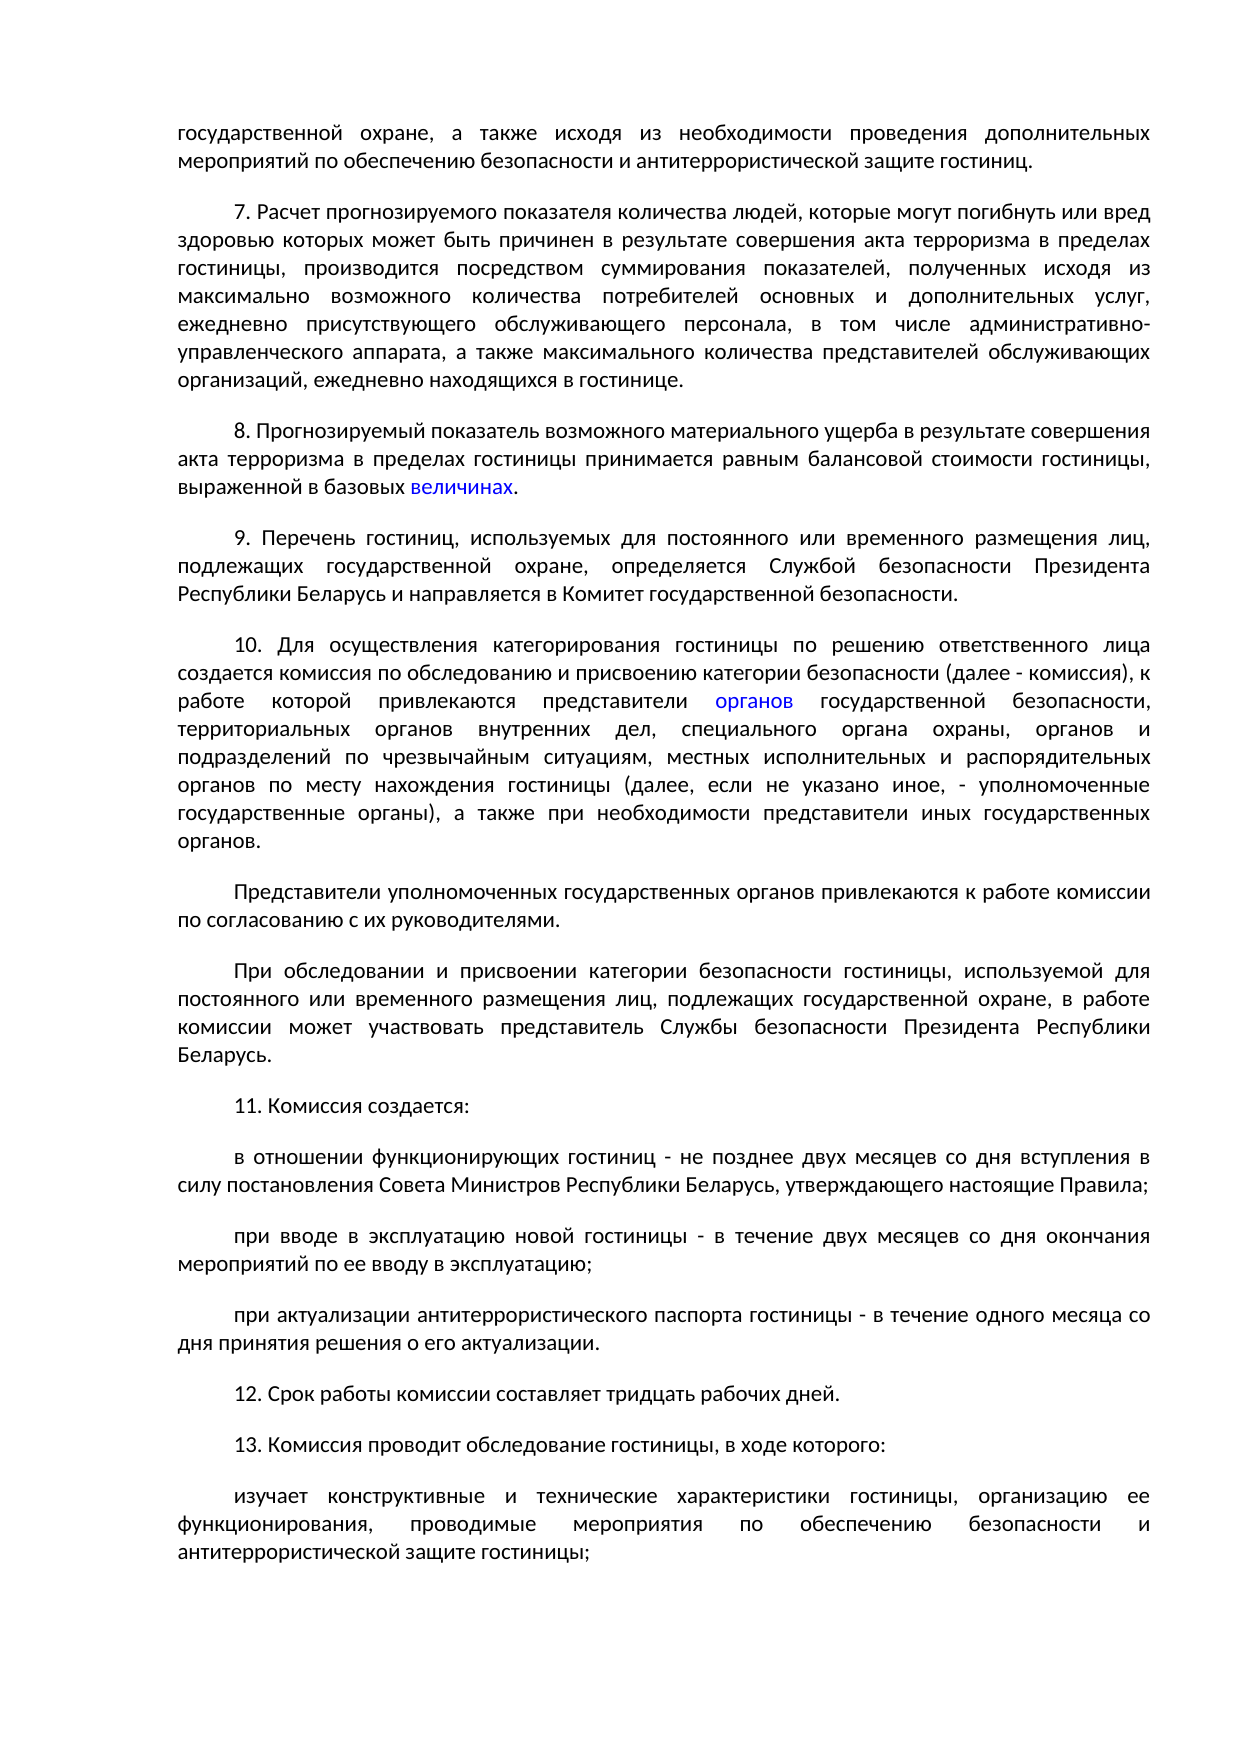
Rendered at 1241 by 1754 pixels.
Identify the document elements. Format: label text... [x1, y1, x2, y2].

text изучает конструктивные и технические характеристики гостиницы, организацию ее функционирования, проводимые мероприятия по обеспечению безопасности и антитеррористической защите гостиницы; [177, 1481, 1152, 1565]
text при вводе в эксплуатацию новой гостиницы - в течение двух месяцев со дня окончания мероприятий по ее вводу в эксплуатацию; [177, 1221, 1152, 1277]
text в отношении функционирующих гостиниц - не позднее двух месяцев со дня вступления в силу постановления Совета Министров Республики Беларусь, утверждающего настоящие Правила; [177, 1142, 1152, 1198]
text 10. Для осуществления категорирования гостиницы по решению ответственного лица создается комиссия по обследованию и присвоению категории безопасности (далее - комиссия), к работе которой привлекаются представители органов государственной безопасности, территориальных органов внутренних дел, специального органа охраны, органов и подразделений по чрезвычайным ситуациям, местных исполнительных и распорядительных органов по месту нахождения гостиницы (далее, если не указано иное, - уполномоченные государственные органы), а также при необходимости представители иных государственных органов. [177, 630, 1152, 854]
text Представители уполномоченных государственных органов привлекаются к работе комиссии по согласованию с их руководителями. [177, 877, 1152, 933]
text 11. Комиссия создается: [177, 1091, 1152, 1119]
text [177, 118, 1152, 174]
text 12. Срок работы комиссии составляет тридцать рабочих дней. [177, 1379, 1152, 1407]
text При обследовании и присвоении категории безопасности гостиницы, используемой для постоянного или временного размещения лиц, подлежащих государственной охране, в работе комиссии может участвовать представитель Службы безопасности Президента Республики Беларусь. [177, 956, 1152, 1068]
text 13. Комиссия проводит обследование гостиницы, в ходе которого: [177, 1430, 1152, 1458]
text 9. Перечень гостиниц, используемых для постоянного или временного размещения лиц, подлежащих государственной охране, определяется Службой безопасности Президента Республики Беларусь и направляется в Комитет государственной безопасности. [177, 523, 1152, 607]
text 7. Расчет прогнозируемого показателя количества людей, которые могут погибнуть или вред здоровью которых может быть причинен в результате совершения акта терроризма в пределах гостиницы, производится посредством суммирования показателей, полученных исходя из максимально возможного количества потребителей основных и дополнительных услуг, ежедневно присутствующего обслуживающего персонала, в том числе административно-управленческого аппарата, а также максимального количества представителей обслуживающих организаций, ежедневно находящихся в гостинице. [177, 197, 1152, 393]
text 8. Прогнозируемый показатель возможного материального ущерба в результате совершения акта терроризма в пределах гостиницы принимается равным балансовой стоимости гостиницы, выраженной в базовых величинах. [177, 416, 1152, 500]
text при актуализации антитеррористического паспорта гостиницы - в течение одного месяца со дня принятия решения о его актуализации. [177, 1300, 1152, 1356]
